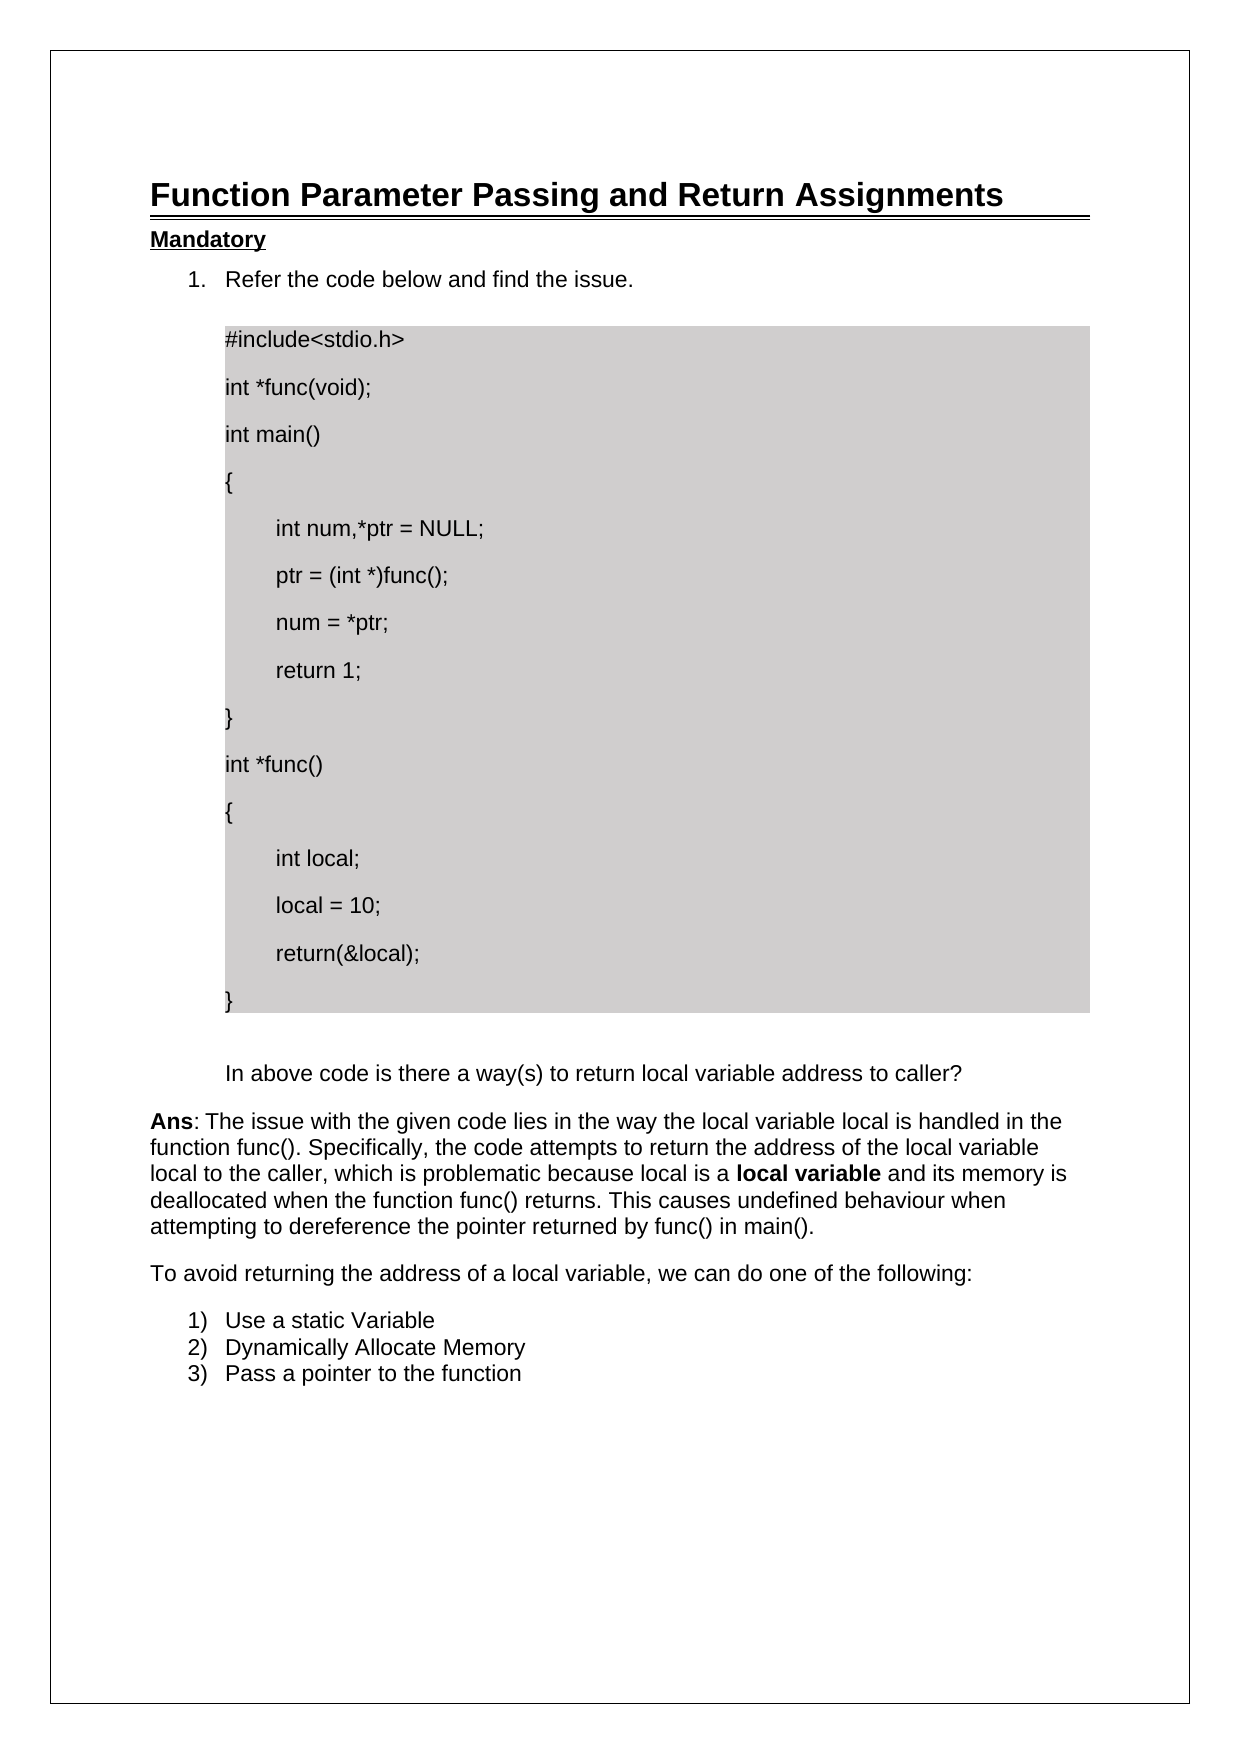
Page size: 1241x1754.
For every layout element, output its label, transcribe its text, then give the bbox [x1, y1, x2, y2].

text int *func(void); [225, 373, 1090, 400]
text { [225, 798, 1090, 824]
text local = 10; [225, 892, 1090, 919]
text int *func() [225, 751, 1090, 777]
subtitle Function Parameter Passing and Return Assignments [150, 175, 1090, 215]
list Dynamically Allocate Memory [187, 1334, 1090, 1360]
text int local; [225, 845, 1090, 872]
text } [225, 704, 1090, 730]
list Refer the code below and find the issue. [187, 266, 1090, 292]
text return(&local); [225, 940, 1090, 966]
text ptr = (int *)func(); [225, 562, 1090, 588]
text #include<stdio.h> [225, 326, 1090, 353]
text int num,*ptr = NULL; [225, 515, 1090, 541]
text To avoid returning the address of a local variable, we can do one of the following: [150, 1260, 1090, 1287]
text } [225, 987, 1090, 1013]
text Ans: The issue with the given code lies in the way the local variable local is handled in the function func(). Specifically, the code attempts to return the address of the local variable local to the caller, which is problematic because local is a local variable and its memory is deallocated when the function func() returns. This causes undefined behaviour when attempting to dereference the pointer returned by func() in main(). [150, 1108, 1090, 1239]
text num = *ptr; [225, 609, 1090, 636]
text return 1; [225, 657, 1090, 683]
list Mandatory [150, 226, 1090, 253]
list Use a static Variable [187, 1307, 1090, 1334]
list In above code is there a way(s) to return local variable address to caller? [225, 1060, 1090, 1087]
text int main() [225, 421, 1090, 447]
text { [225, 468, 1090, 494]
list Pass a pointer to the function [187, 1360, 1090, 1386]
